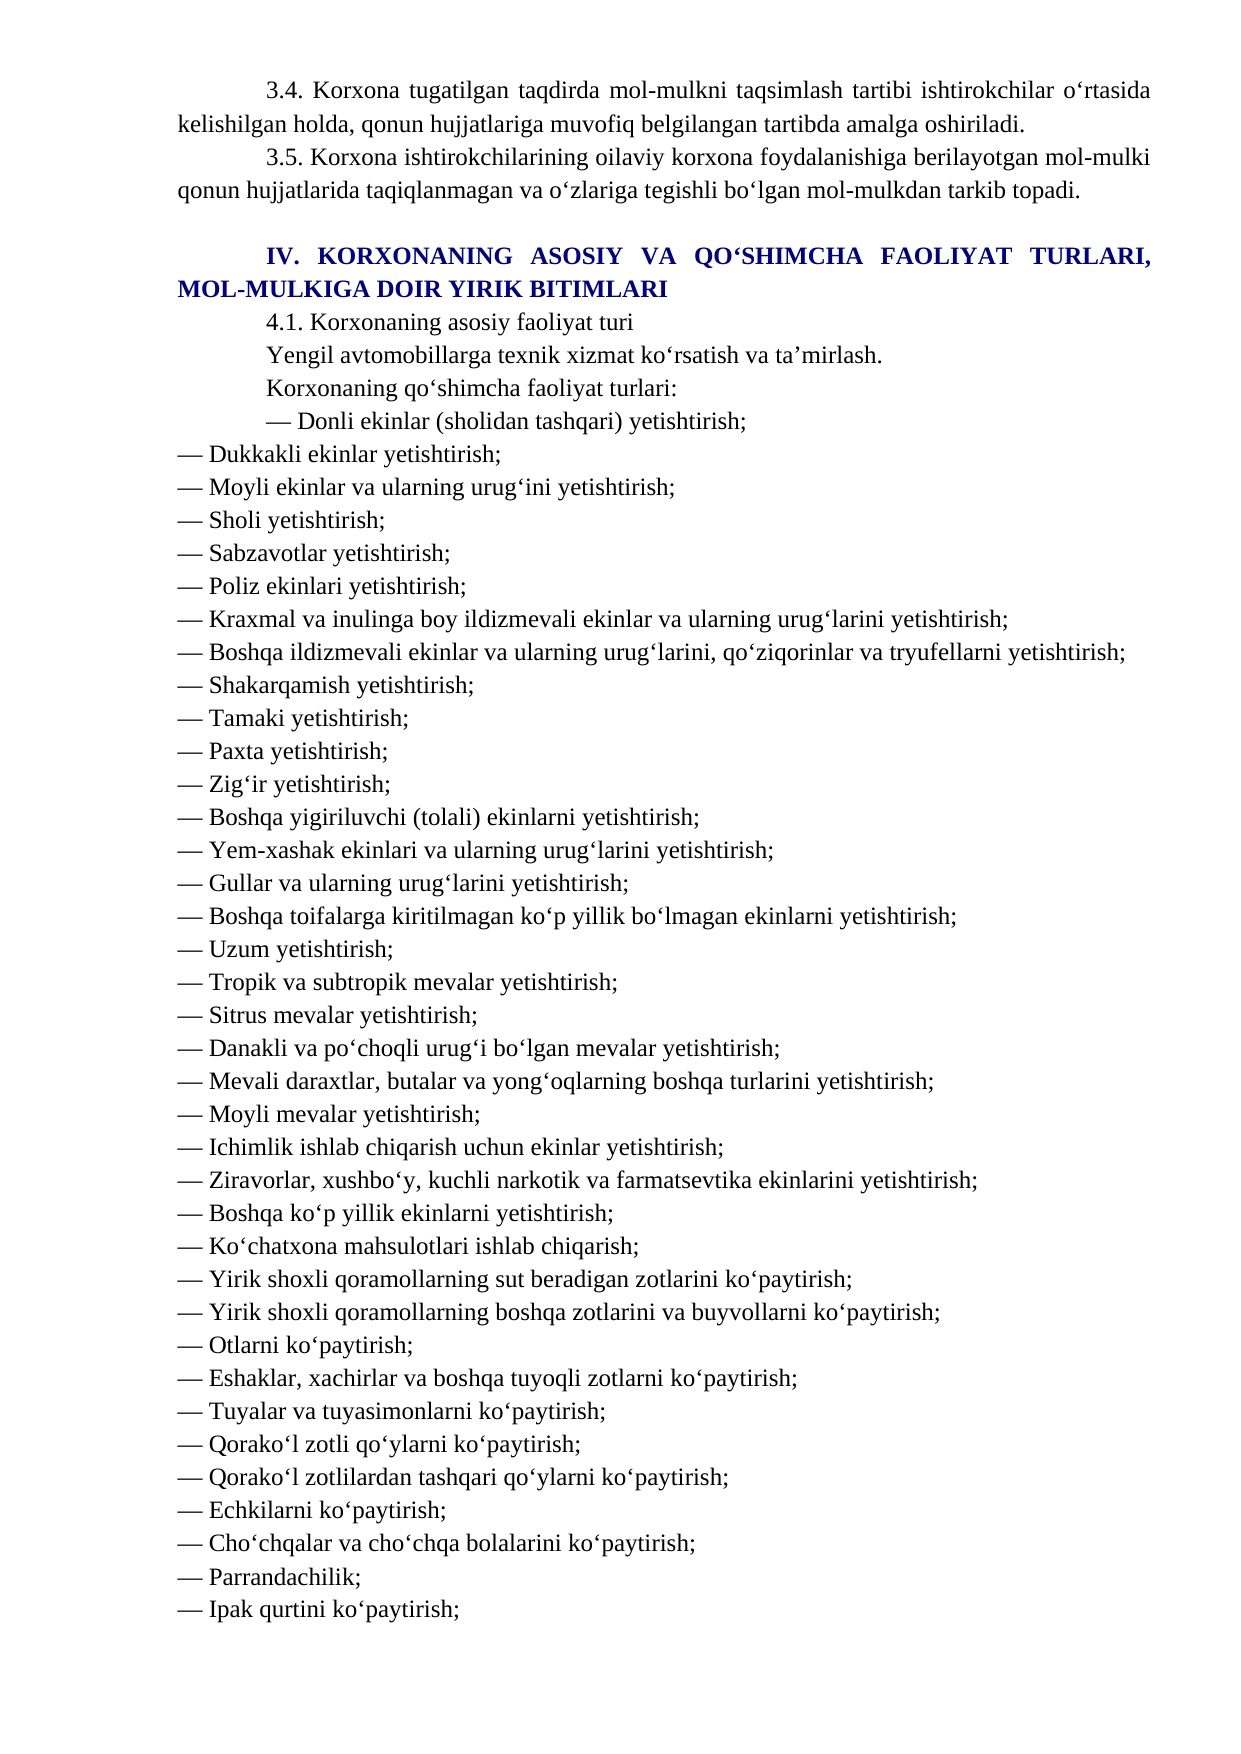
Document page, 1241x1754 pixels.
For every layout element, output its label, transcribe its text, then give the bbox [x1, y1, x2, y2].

text Yengil avtomobillarga texnik xizmat ko‘rsatish va ta’mirlash. [177, 340, 1152, 368]
text 3.4. Korxona tugatilgan taqdirda mol-mulkni taqsimlash tartibi ishtirokchilar o‘rtasida kelishilgan holda, qonun hujjatlariga muvofiq belgilangan tartibda amalga oshiriladi. [177, 76, 1152, 137]
text IV. KORXONANING ASOSIY VA QO‘SHIMCHA FAOLIYAT TURLARI, MOL-MULKIGA DOIR YIRIK BITIMLARI [177, 241, 1152, 302]
text 4.1. Korxonaning asosiy faoliyat turi [177, 307, 1152, 336]
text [177, 406, 1152, 1623]
text Korxonaning qo‘shimcha faoliyat turlari: [177, 373, 1152, 402]
text 3.5. Korxona ishtirokchilarining oilaviy korxona foydalanishiga berilayotgan mol-mulki qonun hujjatlarida taqiqlanmagan va o‘zlariga tegishli bo‘lgan mol-mulkdan tarkib topadi. [177, 142, 1152, 203]
